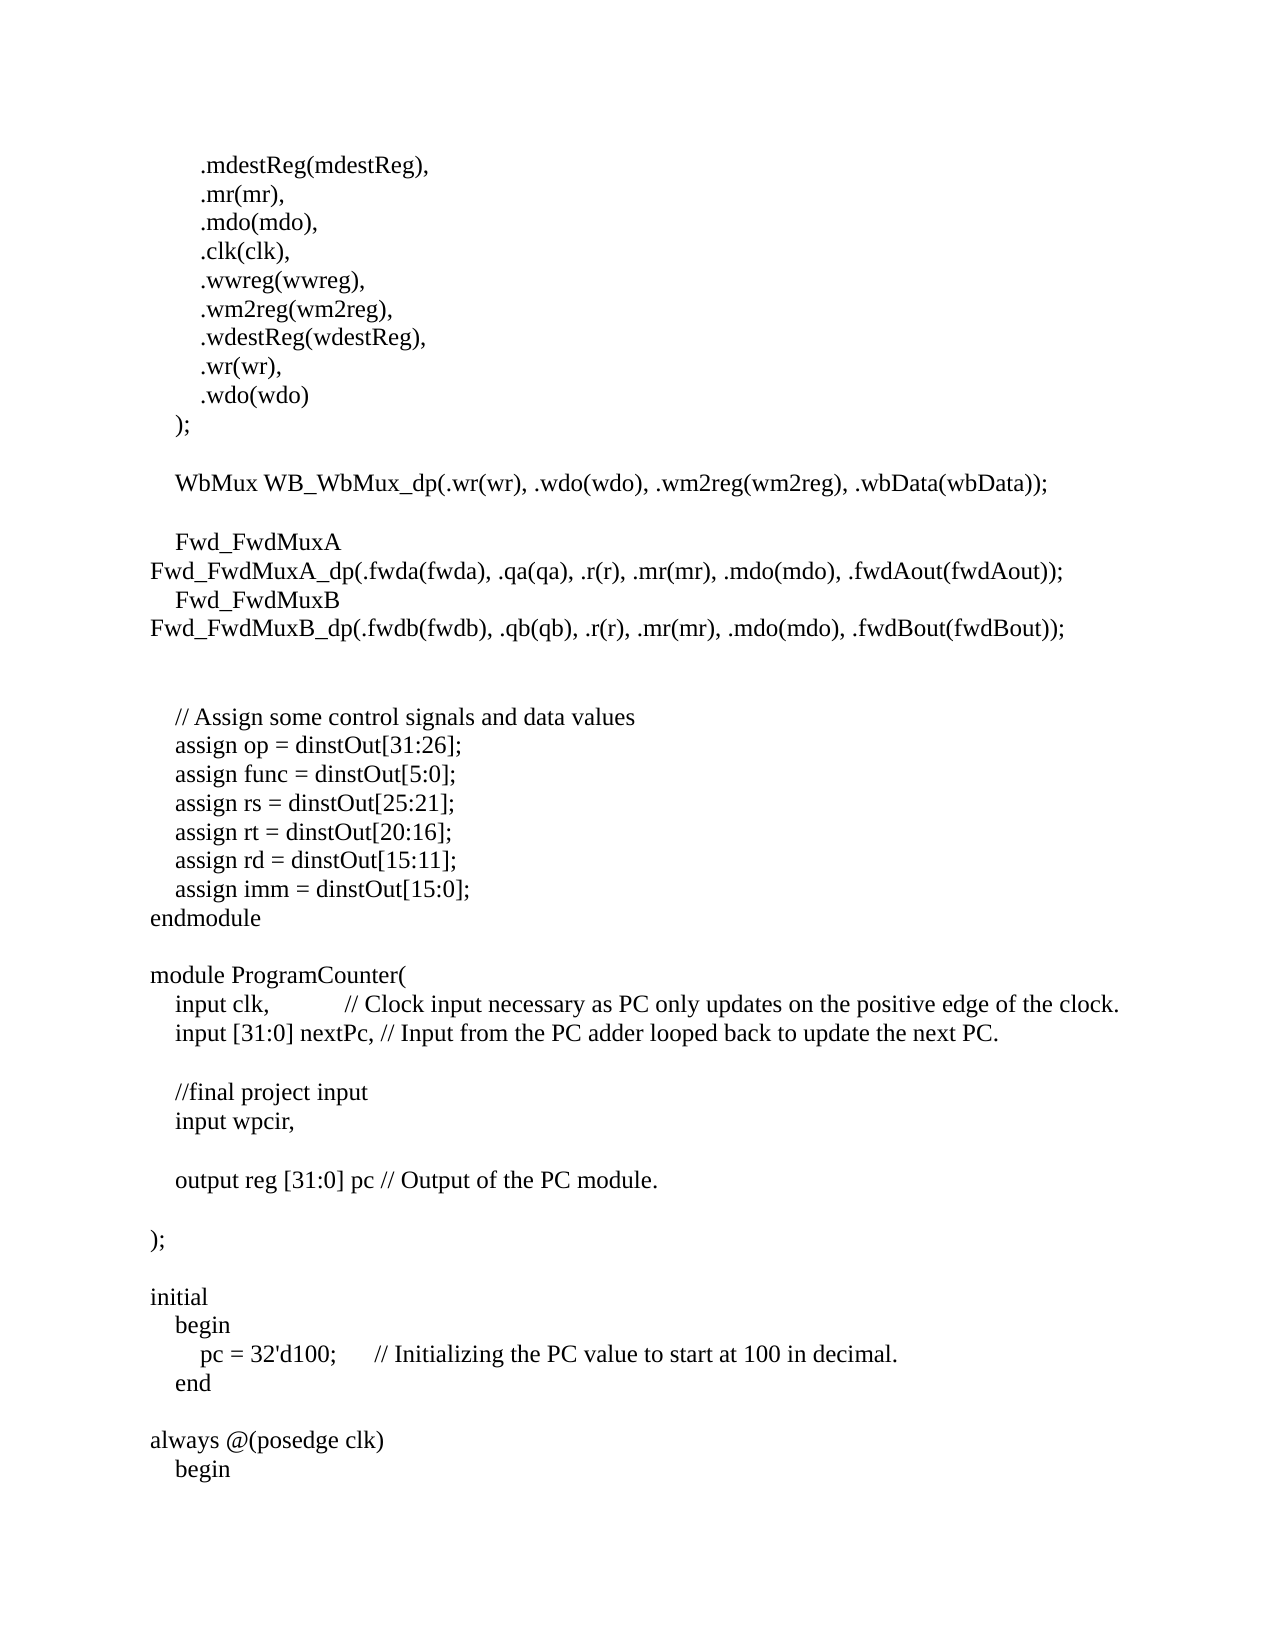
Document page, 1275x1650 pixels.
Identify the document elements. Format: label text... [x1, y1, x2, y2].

text .clk(clk), [150, 236, 1125, 265]
text input [31:0] nextPc, // Input from the PC adder looped back to update the next PC. [150, 1018, 1125, 1047]
text input clk, // Clock input necessary as PC only updates on the positive edge of the clock. [150, 989, 1125, 1018]
text assign rd = dinstOut[15:11]; [150, 845, 1125, 874]
text initial [150, 1282, 1125, 1311]
text assign imm = dinstOut[15:0]; [150, 874, 1125, 903]
text endmodule [150, 903, 1125, 932]
text assign func = dinstOut[5:0]; [150, 759, 1125, 788]
text always @(posedge clk) [150, 1426, 1125, 1454]
text assign rs = dinstOut[25:21]; [150, 788, 1125, 817]
text input wpcir, [150, 1106, 1125, 1134]
text WbMux WB_WbMux_dp(.wr(wr), .wdo(wdo), .wm2reg(wm2reg), .wbData(wbData)); [150, 468, 1125, 497]
text pc = 32'd100; // Initializing the PC value to start at 100 in decimal. [150, 1339, 1125, 1368]
text ); [150, 409, 1125, 437]
text assign rt = dinstOut[20:16]; [150, 817, 1125, 845]
text begin [150, 1454, 1125, 1483]
text // Assign some control signals and data values [150, 702, 1125, 730]
text //final project input [150, 1077, 1125, 1106]
text .mr(mr), [150, 179, 1125, 207]
text begin [150, 1311, 1125, 1339]
text assign op = dinstOut[31:26]; [150, 730, 1125, 759]
text ); [150, 1224, 1125, 1253]
text .wm2reg(wm2reg), [150, 294, 1125, 322]
text .wwreg(wwreg), [150, 265, 1125, 294]
text .wdo(wdo) [150, 380, 1125, 409]
text end [150, 1368, 1125, 1397]
text .mdestReg(mdestReg), [150, 150, 1125, 179]
text .wr(wr), [150, 351, 1125, 380]
text .mdo(mdo), [150, 207, 1125, 236]
text module ProgramCounter( [150, 960, 1125, 989]
text Fwd_FwdMuxA Fwd_FwdMuxA_dp(.fwda(fwda), .qa(qa), .r(r), .mr(mr), .mdo(mdo), .fwdAout(fwdAout)); [150, 527, 1125, 585]
text .wdestReg(wdestReg), [150, 322, 1125, 351]
text Fwd_FwdMuxB Fwd_FwdMuxB_dp(.fwdb(fwdb), .qb(qb), .r(r), .mr(mr), .mdo(mdo), .fwdBout(fwdBout)); [150, 585, 1125, 642]
text output reg [31:0] pc // Output of the PC module. [150, 1165, 1125, 1194]
